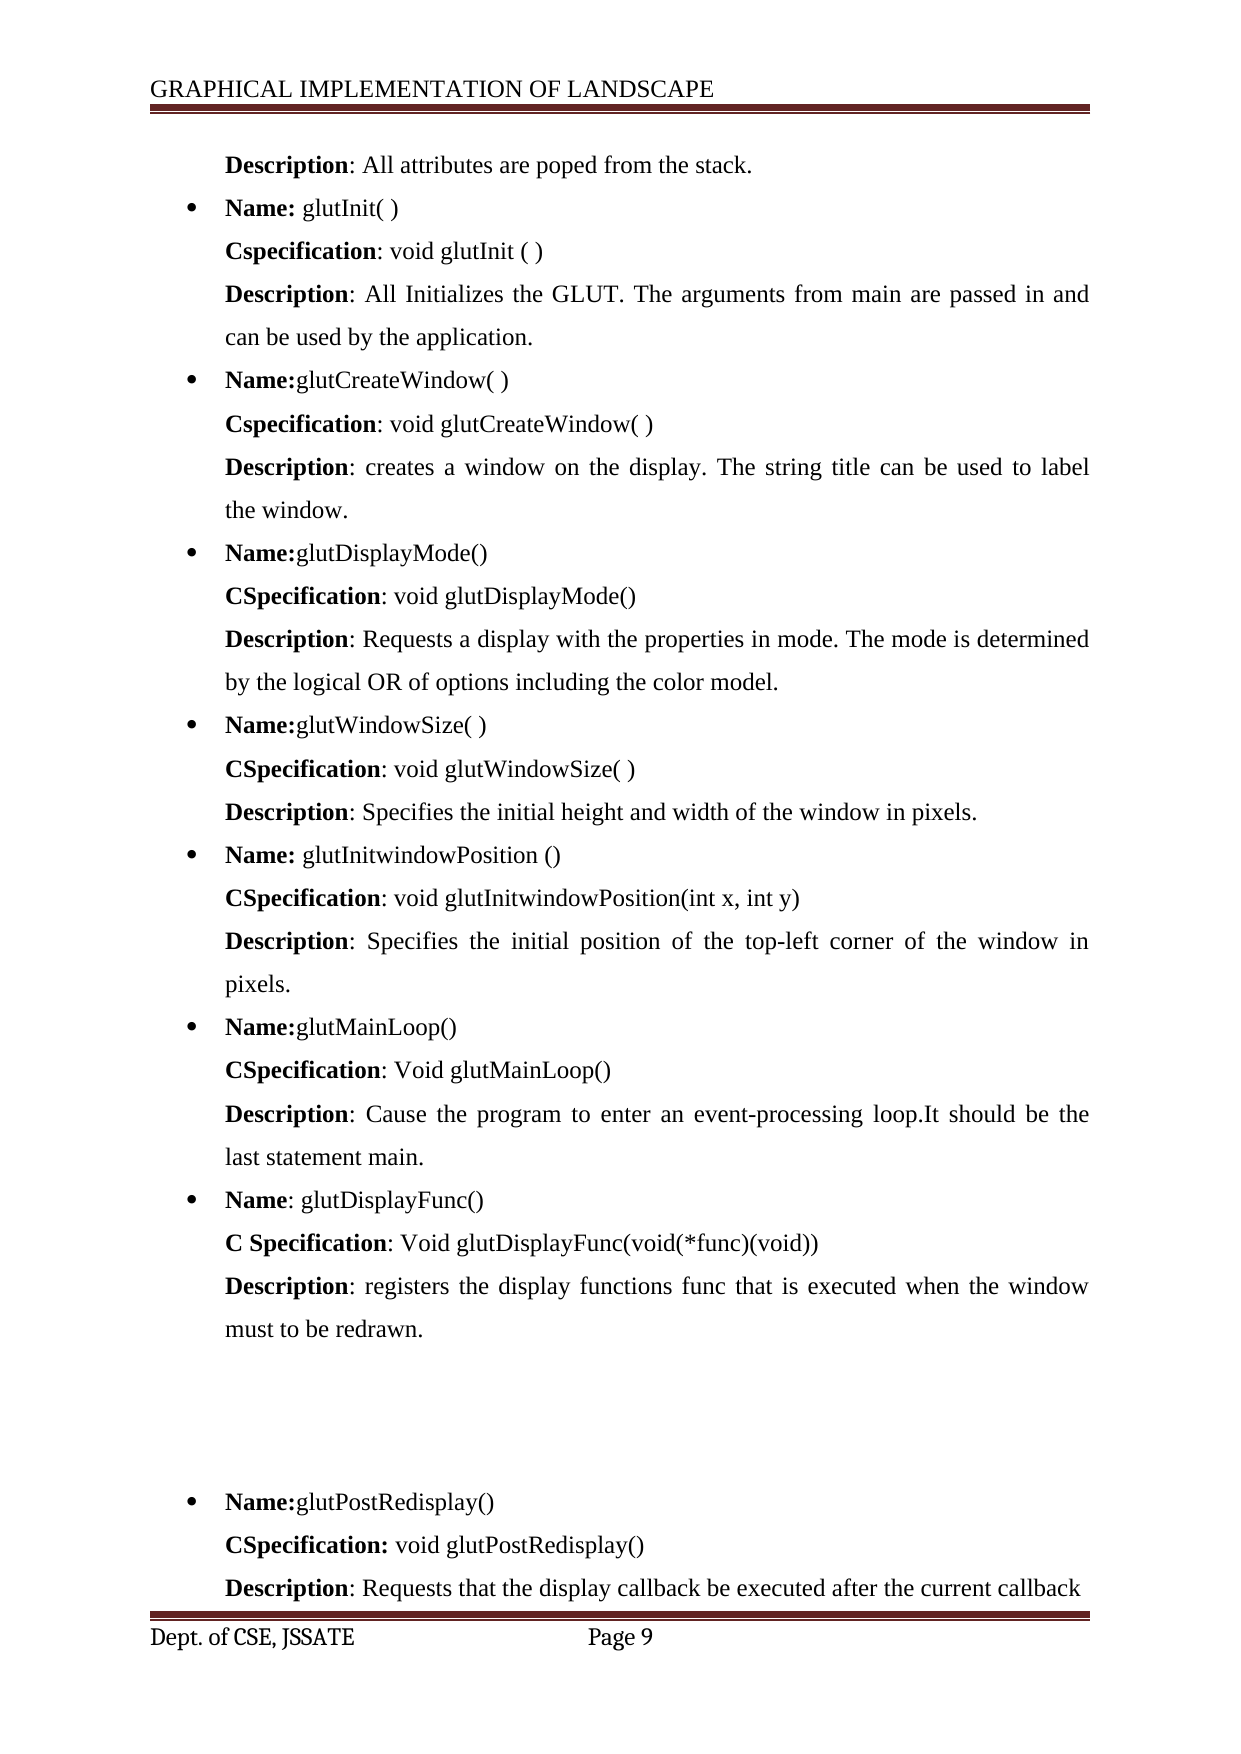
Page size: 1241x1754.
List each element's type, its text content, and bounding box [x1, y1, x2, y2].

text CSpecification: void glutDisplayMode() [225, 581, 1090, 610]
text Description: Specifies the initial position of the top-left corner of the window in pixels. [225, 926, 1090, 998]
text Description: Cause the program to enter an event-processing loop.It should be the last statement main. [225, 1099, 1090, 1171]
list Name:glutDisplayMode() [187, 538, 1090, 567]
list Name: glutInitwindowPosition () [187, 840, 1090, 869]
text Cspecification: void glutCreateWindow( ) [225, 409, 1090, 437]
text CSpecification: Void glutMainLoop() [225, 1056, 1090, 1084]
text CSpecification: void glutWindowSize( ) [225, 754, 1090, 782]
list Name:glutWindowSize( ) [187, 711, 1090, 739]
text Description: registers the display functions func that is executed when the window must to be redrawn. [225, 1271, 1090, 1343]
list Name:glutCreateWindow( ) [187, 366, 1090, 394]
text C Specification: Void glutDisplayFunc(void(*func)(void)) [225, 1228, 1090, 1257]
text Description: Requests a display with the properties in mode. The mode is determined by the logical OR of options including the color model. [225, 624, 1090, 696]
text CSpecification: void glutInitwindowPosition(int x, int y) [225, 883, 1090, 912]
text Description: Specifies the initial height and width of the window in pixels. [225, 797, 1090, 826]
text Description: All Initializes the GLUT. The arguments from main are passed in and can be used by the application. [225, 279, 1090, 351]
text Cspecification: void glutInit ( ) [225, 236, 1090, 265]
text Description: Requests that the display callback be executed after the current callback [225, 1573, 1090, 1602]
text Description: creates a window on the display. The string title can be used to label the window. [225, 452, 1090, 524]
list Name:glutMainLoop() [187, 1012, 1090, 1041]
list Name: glutInit( ) [187, 193, 1090, 222]
list Name:glutPostRedisplay() [187, 1487, 1090, 1516]
list Name: glutDisplayFunc() [187, 1185, 1090, 1214]
text CSpecification: void glutPostRedisplay() [225, 1530, 1090, 1559]
text Description: All attributes are poped from the stack. [225, 150, 1090, 179]
